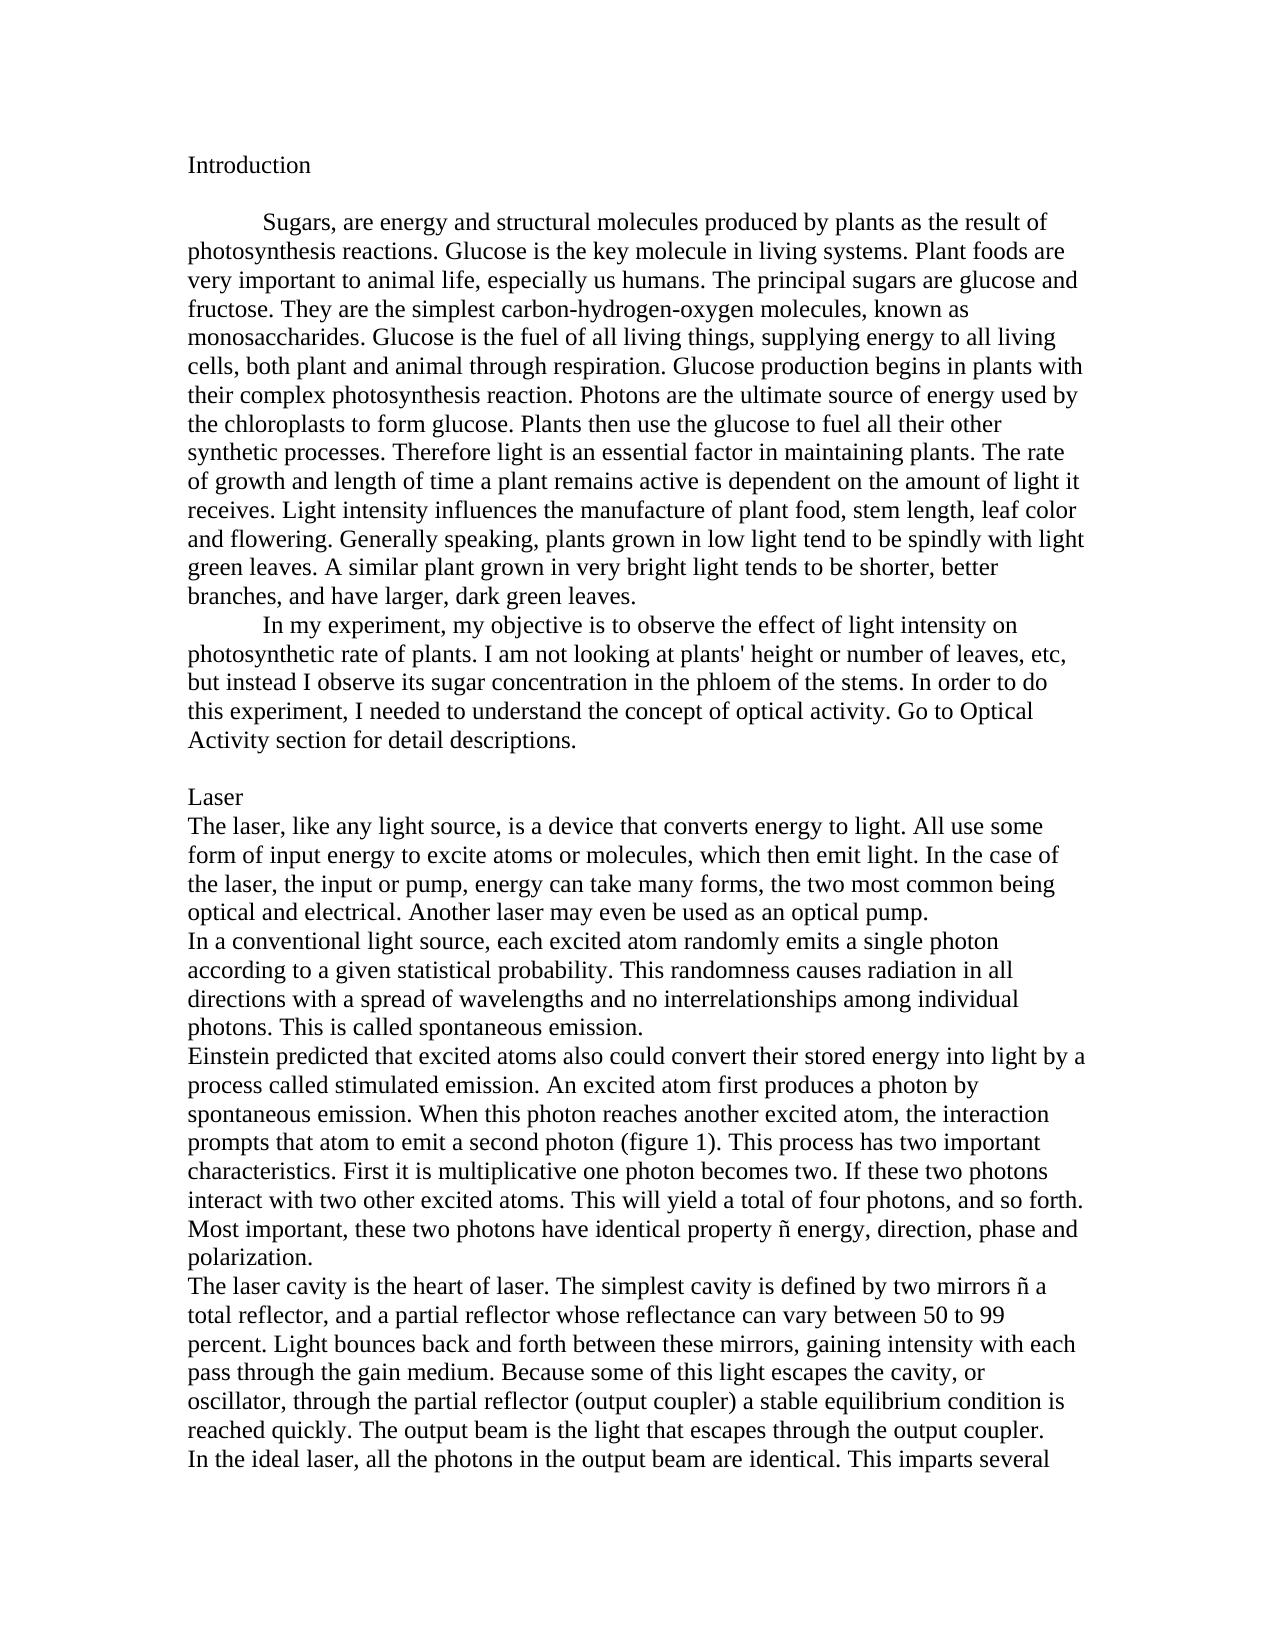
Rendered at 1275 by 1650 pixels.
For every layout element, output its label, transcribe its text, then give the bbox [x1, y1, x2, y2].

text Sugars, are energy and structural molecules produced by plants as the result of photosynthesis reactions. Glucose is the key molecule in living systems. Plant foods are very important to animal life, especially us humans. The principal sugars are glucose and fructose. They are the simplest carbon-hydrogen-oxygen molecules, known as monosaccharides. Glucose is the fuel of all living things, supplying energy to all living cells, both plant and animal through respiration. Glucose production begins in plants with their complex photosynthesis reaction. Photons are the ultimate source of energy used by the chloroplasts to form glucose. Plants then use the glucose to fuel all their other synthetic processes. Therefore light is an essential factor in maintaining plants. The rate of growth and length of time a plant remains active is dependent on the amount of light it receives. Light intensity influences the manufacture of plant food, stem length, leaf color and flowering. Generally speaking, plants grown in low light tend to be spindly with light green leaves. A similar plant grown in very bright light tends to be shorter, better branches, and have larger, dark green leaves. [187, 207, 1087, 610]
text Laser [187, 782, 1087, 811]
text In my experiment, my objective is to observe the effect of light intensity on photosynthetic rate of plants. I am not looking at plants' height or number of leaves, etc, but instead I observe its sugar concentration in the phloem of the stems. In order to do this experiment, I needed to understand the concept of optical activity. Go to Optical Activity section for detail descriptions. [187, 610, 1087, 754]
text The laser, like any light source, is a device that converts energy to light. All use some form of input energy to excite atoms or molecules, which then emit light. In the case of the laser, the input or pump, energy can take many forms, the two most common being optical and electrical. Another laser may even be used as an optical pump. [187, 811, 1087, 926]
text In a conventional light source, each excited atom randomly emits a single photon according to a given statistical probability. This randomness causes radiation in all directions with a spread of wavelengths and no interrelationships among individual photons. This is called spontaneous emission. [187, 926, 1087, 1041]
text Introduction [187, 150, 1087, 179]
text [187, 1444, 1087, 1472]
text The laser cavity is the heart of laser. The simplest cavity is defined by two mirrors ñ a total reflector, and a partial reflector whose reflectance can vary between 50 to 99 percent. Light bounces back and forth between these mirrors, gaining intensity with each pass through the gain medium. Because some of this light escapes the cavity, or oscillator, through the partial reflector (output coupler) a stable equilibrium condition is reached quickly. The output beam is the light that escapes through the output coupler. [187, 1271, 1087, 1444]
text Einstein predicted that excited atoms also could convert their stored energy into light by a process called stimulated emission. An excited atom first produces a photon by spontaneous emission. When this photon reaches another excited atom, the interaction prompts that atom to emit a second photon (figure 1). This process has two important characteristics. First it is multiplicative one photon becomes two. If these two photons interact with two other excited atoms. This will yield a total of four photons, and so forth. Most important, these two photons have identical property ñ energy, direction, phase and polarization. [187, 1041, 1087, 1271]
